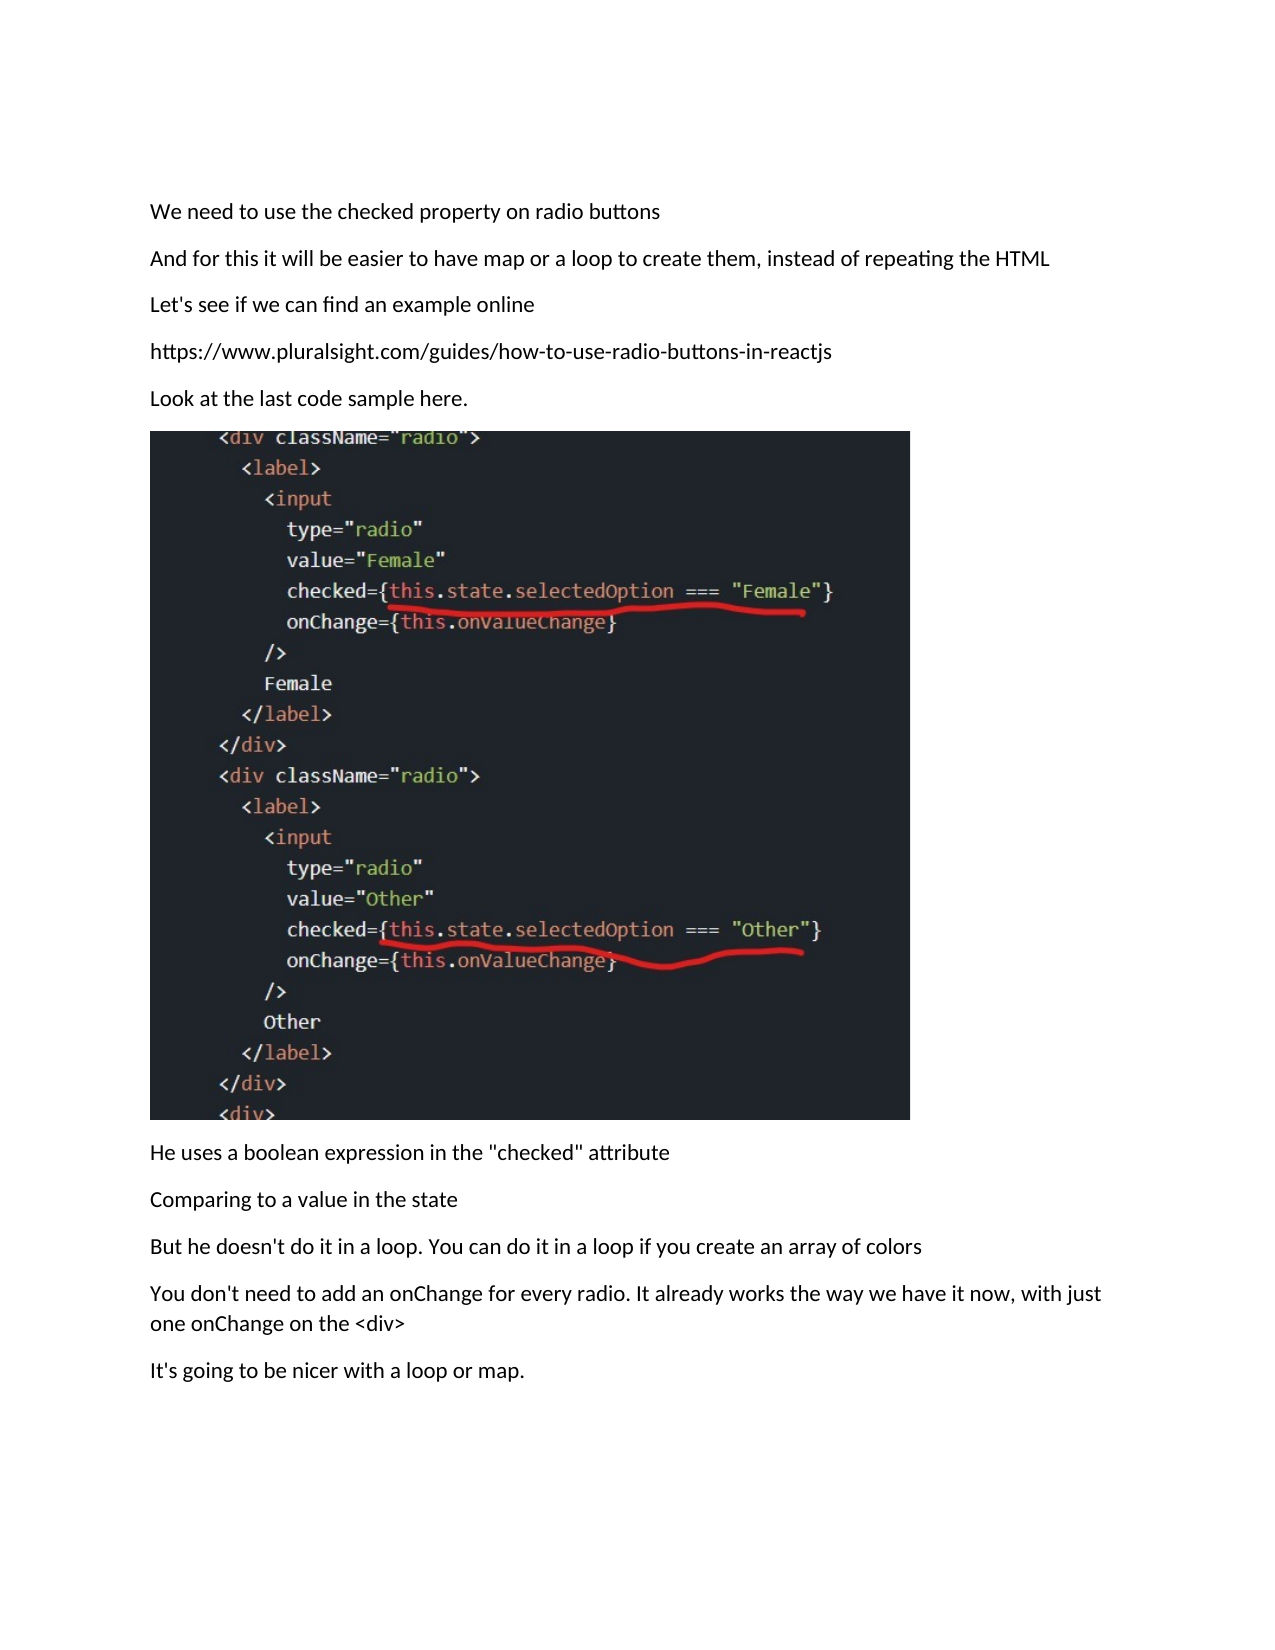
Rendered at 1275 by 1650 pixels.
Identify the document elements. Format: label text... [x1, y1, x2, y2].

text Comparing to a value in the state [150, 1185, 1125, 1213]
text You don't need to add an onChange for every radio. It already works the way we have it now, with just one onChange on the <div> [150, 1279, 1125, 1337]
text https://www.pluralsight.com/guides/how-to-use-radio-buttons-in-reactjs [150, 337, 1125, 366]
text Look at the last code sample here. [150, 384, 1125, 412]
text We need to use the checked property on radio buttons [150, 197, 1125, 225]
text It's going to be nicer with a loop or map. [150, 1356, 1125, 1384]
text And for this it will be easier to have map or a loop to create them, instead of repeating the HTML [150, 244, 1125, 272]
picture [150, 431, 911, 1120]
text Let's see if we can find an example online [150, 291, 1125, 319]
text He uses a boolean expression in the "checked" attribute [150, 1138, 1125, 1166]
text But he doesn't do it in a loop. You can do it in a loop if you create an array of colors [150, 1232, 1125, 1260]
